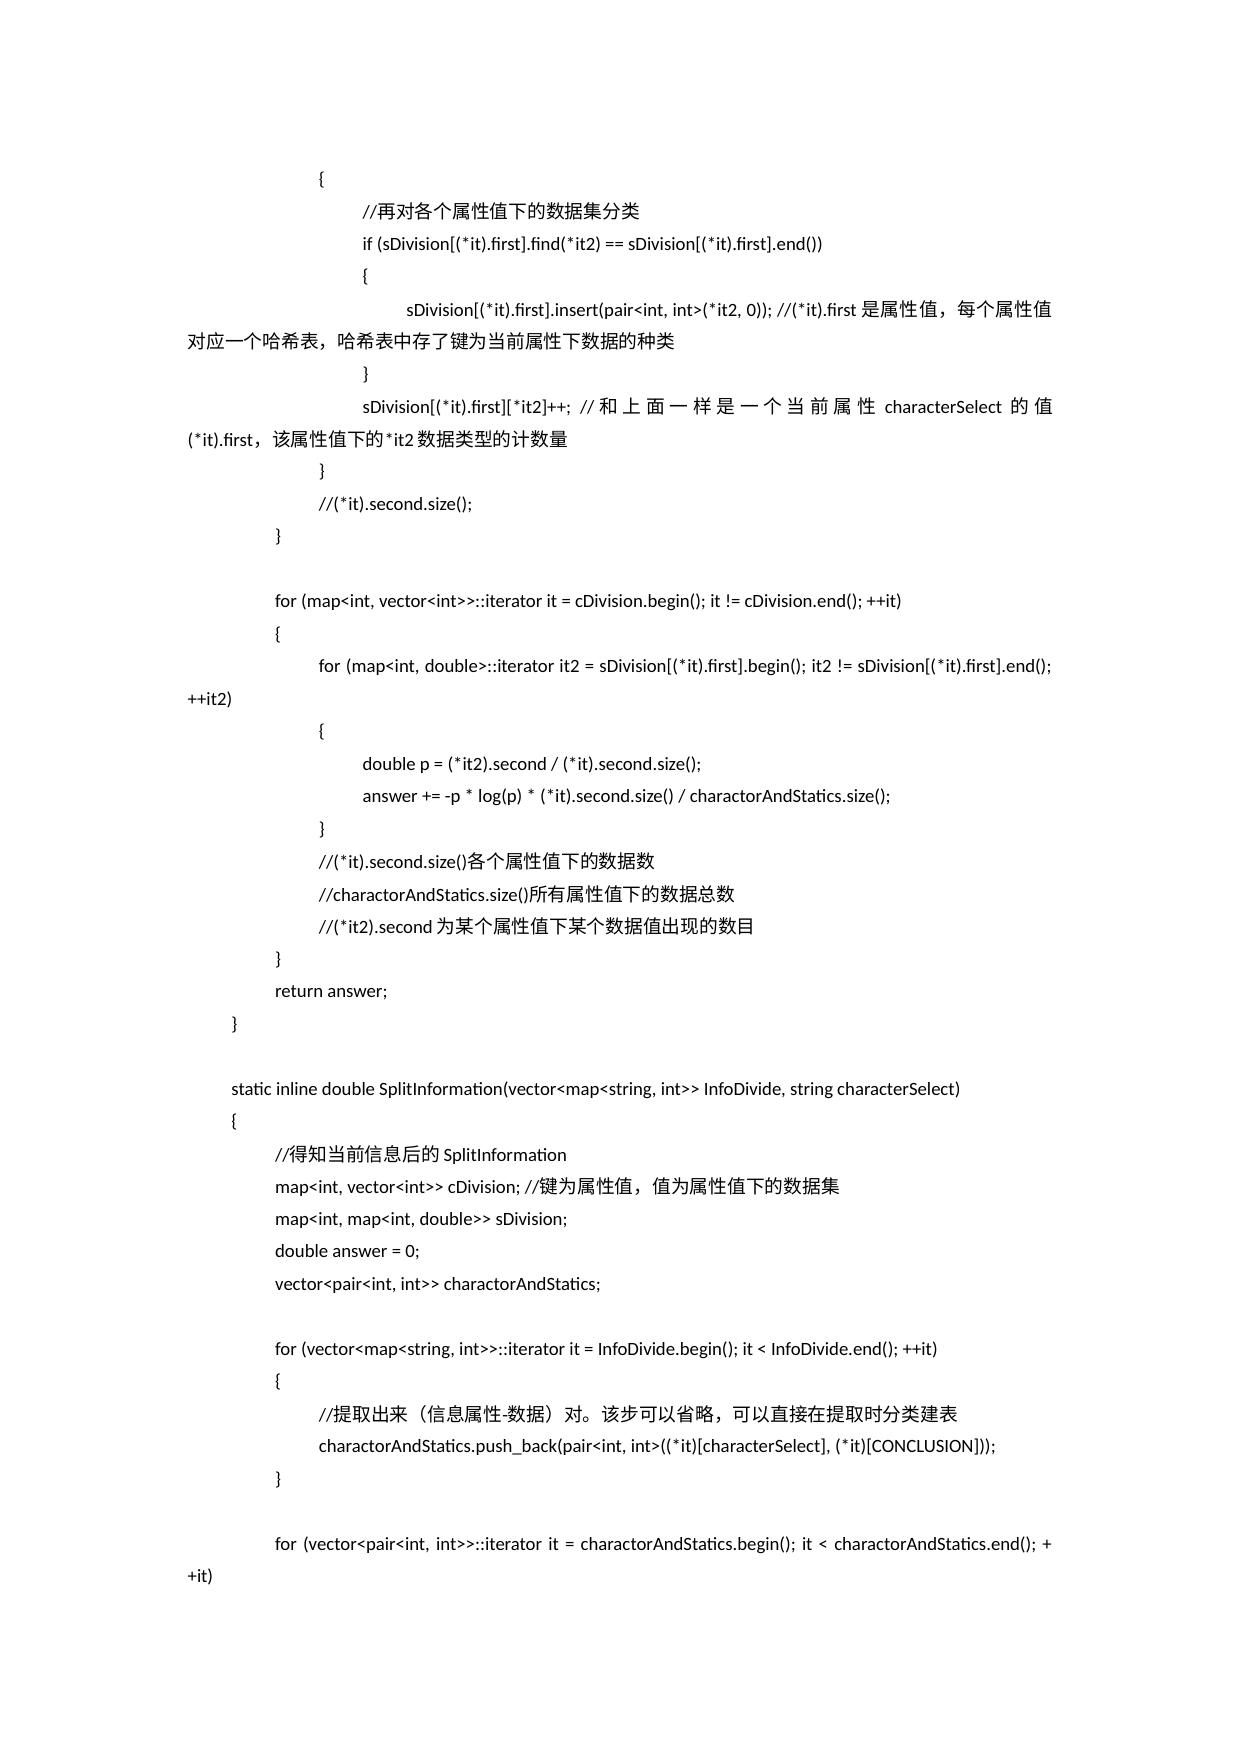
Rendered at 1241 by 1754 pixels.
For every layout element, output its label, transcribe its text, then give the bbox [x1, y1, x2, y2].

text return answer; [187, 974, 1053, 1007]
text double p = (*it2).second / (*it).second.size(); [187, 747, 1053, 779]
text //(*it).second.size(); [187, 487, 1053, 519]
text { [187, 617, 1053, 649]
text } [187, 519, 1053, 552]
text { [187, 1104, 1053, 1137]
text { [187, 259, 1053, 292]
text { [187, 162, 1053, 194]
text charactorAndStatics.push_back(pair<int, int>((*it)[characterSelect], (*it)[CONCLUSION])); [187, 1429, 1053, 1462]
text } [187, 1462, 1053, 1494]
text answer += -p * log(p) * (*it).second.size() / charactorAndStatics.size(); [187, 779, 1053, 812]
text sDivision[(*it).first][*it2]++; //和上面一样是一个当前属性characterSelect的值(*it).first，该属性值下的*it2数据类型的计数量 [187, 389, 1053, 454]
text for (vector<map<string, int>>::iterator it = InfoDivide.begin(); it < InfoDivide.end(); ++it) [187, 1332, 1053, 1364]
text { [187, 714, 1053, 747]
text vector<pair<int, int>> charactorAndStatics; [187, 1267, 1053, 1299]
text //(*it2).second为某个属性值下某个数据值出现的数目 [187, 909, 1053, 942]
text } [187, 1007, 1053, 1039]
text { [187, 1364, 1053, 1397]
text //再对各个属性值下的数据集分类 [187, 194, 1053, 227]
text //得知当前信息后的SplitInformation [187, 1137, 1053, 1169]
text map<int, vector<int>> cDivision; //键为属性值，值为属性值下的数据集 [187, 1169, 1053, 1202]
text for (vector<pair<int, int>>::iterator it = charactorAndStatics.begin(); it < charactorAndStatics.end(); ++it) [187, 1527, 1053, 1592]
text } [187, 357, 1053, 389]
text //charactorAndStatics.size()所有属性值下的数据总数 [187, 877, 1053, 909]
text } [187, 454, 1053, 487]
text for (map<int, vector<int>>::iterator it = cDivision.begin(); it != cDivision.end(); ++it) [187, 584, 1053, 617]
text if (sDivision[(*it).first].find(*it2) == sDivision[(*it).first].end()) [187, 227, 1053, 259]
text static inline double SplitInformation(vector<map<string, int>> InfoDivide, string characterSelect) [187, 1072, 1053, 1104]
text sDivision[(*it).first].insert(pair<int, int>(*it2, 0)); //(*it).first是属性值，每个属性值对应一个哈希表，哈希表中存了键为当前属性下数据的种类 [187, 292, 1053, 357]
text map<int, map<int, double>> sDivision; [187, 1202, 1053, 1234]
text for (map<int, double>::iterator it2 = sDivision[(*it).first].begin(); it2 != sDivision[(*it).first].end(); ++it2) [187, 649, 1053, 714]
text } [187, 812, 1053, 844]
text //提取出来（信息属性-数据）对。该步可以省略，可以直接在提取时分类建表 [187, 1397, 1053, 1429]
text //(*it).second.size()各个属性值下的数据数 [187, 844, 1053, 877]
text } [187, 942, 1053, 974]
text double answer = 0; [187, 1234, 1053, 1267]
